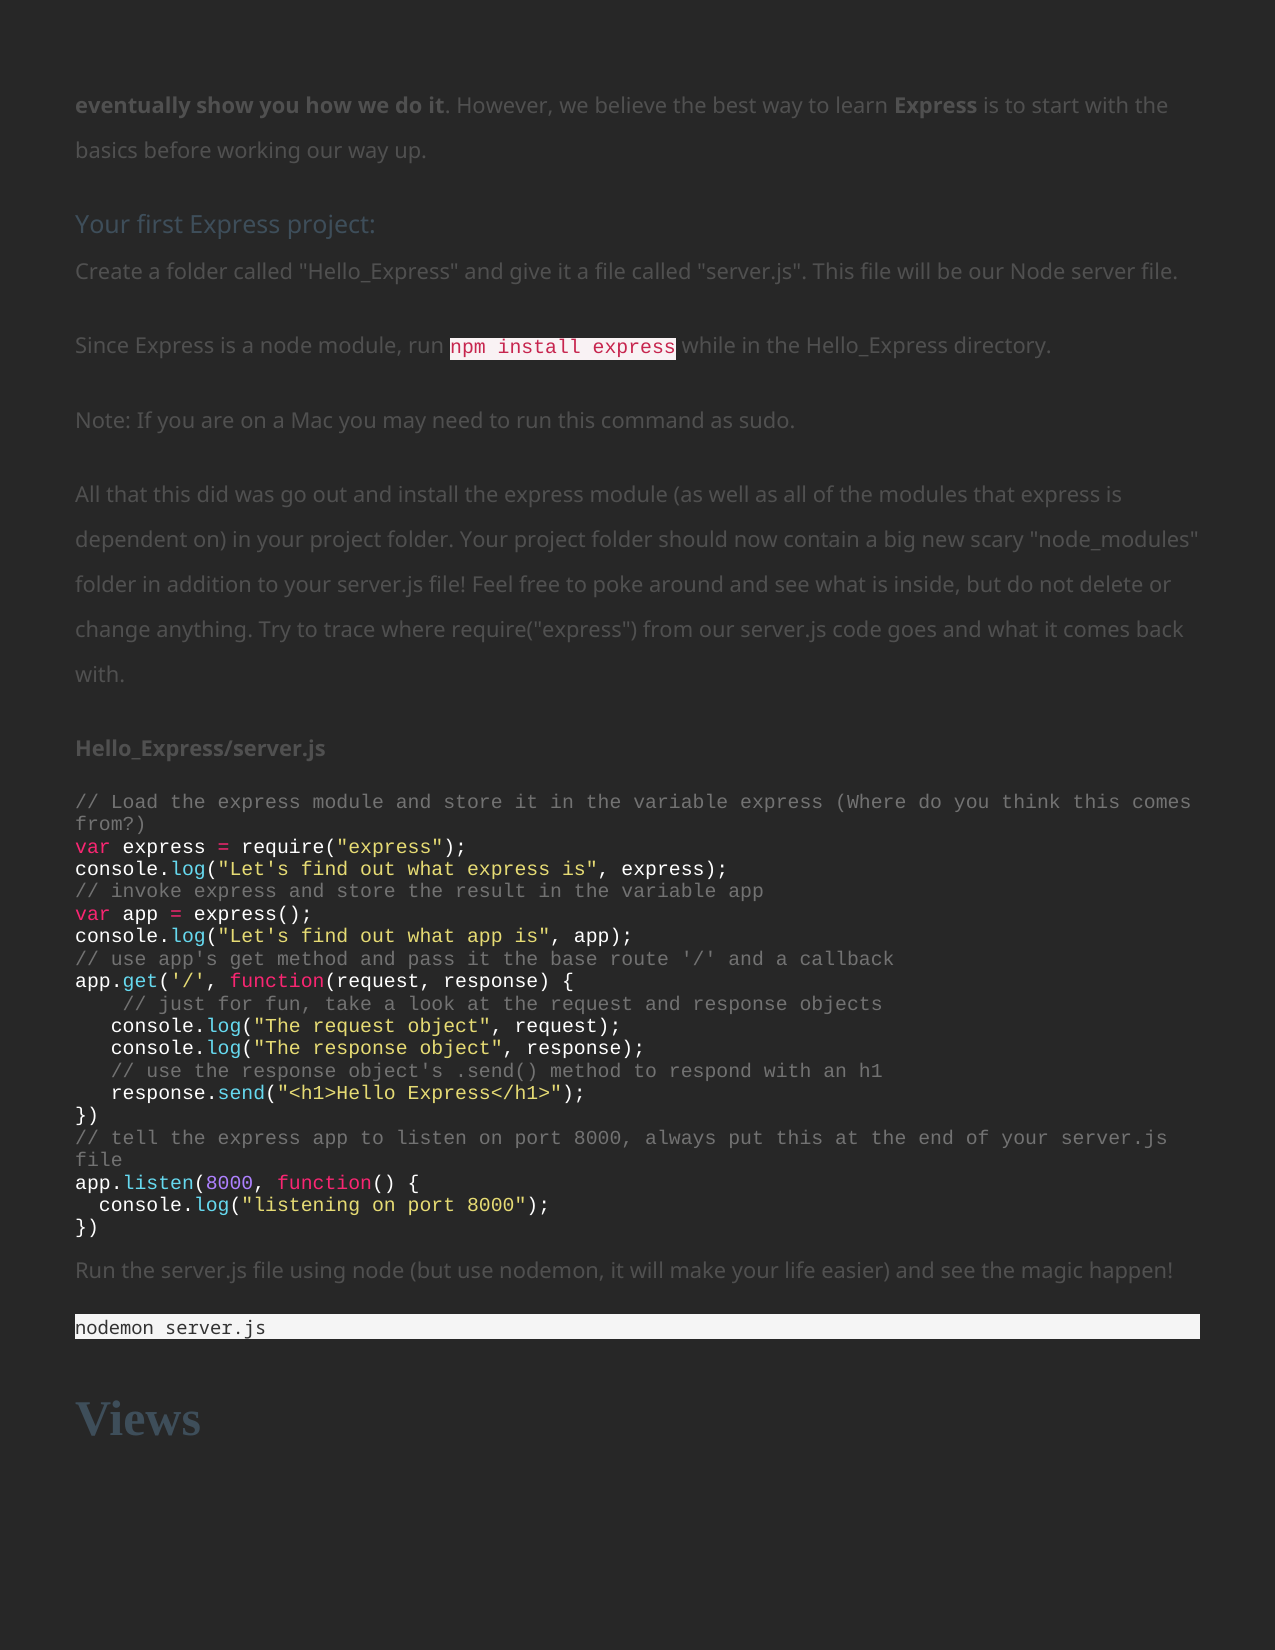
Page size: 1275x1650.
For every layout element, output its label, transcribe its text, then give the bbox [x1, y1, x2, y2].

text Since Express is a node module, run npm install express while in the Hello_Express directory. [75, 315, 1200, 360]
subtitle Views [75, 1389, 1200, 1447]
text response.send("<h1>Hello Express</h1>"); [75, 1083, 1200, 1105]
text nodemon server.js [75, 1314, 1200, 1339]
text console.log("listening on port 8000"); [75, 1195, 1200, 1217]
text Note: If you are on a Mac you may need to run this command as sudo. [75, 389, 1200, 434]
text // tell the express app to listen on port 8000, always put this at the end of your server.js file [75, 1128, 1200, 1173]
subtitle Your first Express project: [75, 194, 1200, 241]
text Run the server.js file using node (but use nodemon, it will make your life easier) and see the magic happen! [75, 1240, 1200, 1285]
text console.log("Let's find out what app is", app); [75, 926, 1200, 949]
text All that this did was go out and install the express module (as well as all of the modules that express is dependent on) in your project folder. Your project folder should now contain a big new scary "node_modules" folder in addition to your server.js file! Feel free to poke around and see what is inside, but do not delete or change anything. Try to trace where require("express") from our server.js code goes and what it comes back with. [75, 463, 1200, 688]
text }) [75, 1217, 1200, 1240]
text var app = express(); [75, 904, 1200, 926]
text // just for fun, take a look at the request and response objects [75, 993, 1200, 1016]
text console.log("The request object", request); [75, 1016, 1200, 1038]
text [75, 75, 1200, 165]
text console.log("Let's find out what express is", express); [75, 859, 1200, 881]
text Create a folder called "Hello_Express" and give it a file called "server.js". This file will be our Node server file. [75, 241, 1200, 286]
text app.listen(8000, function() { [75, 1173, 1200, 1195]
text }) [75, 1105, 1200, 1128]
text // Load the express module and store it in the variable express (Where do you think this comes from?) [75, 792, 1200, 837]
text app.get('/', function(request, response) { [75, 971, 1200, 993]
text Hello_Express/server.js [75, 718, 1200, 763]
text // invoke express and store the result in the variable app [75, 881, 1200, 904]
text // use app's get method and pass it the base route '/' and a callback [75, 949, 1200, 971]
text // use the response object's .send() method to respond with an h1 [75, 1061, 1200, 1083]
text console.log("The response object", response); [75, 1038, 1200, 1061]
text var express = require("express"); [75, 837, 1200, 859]
